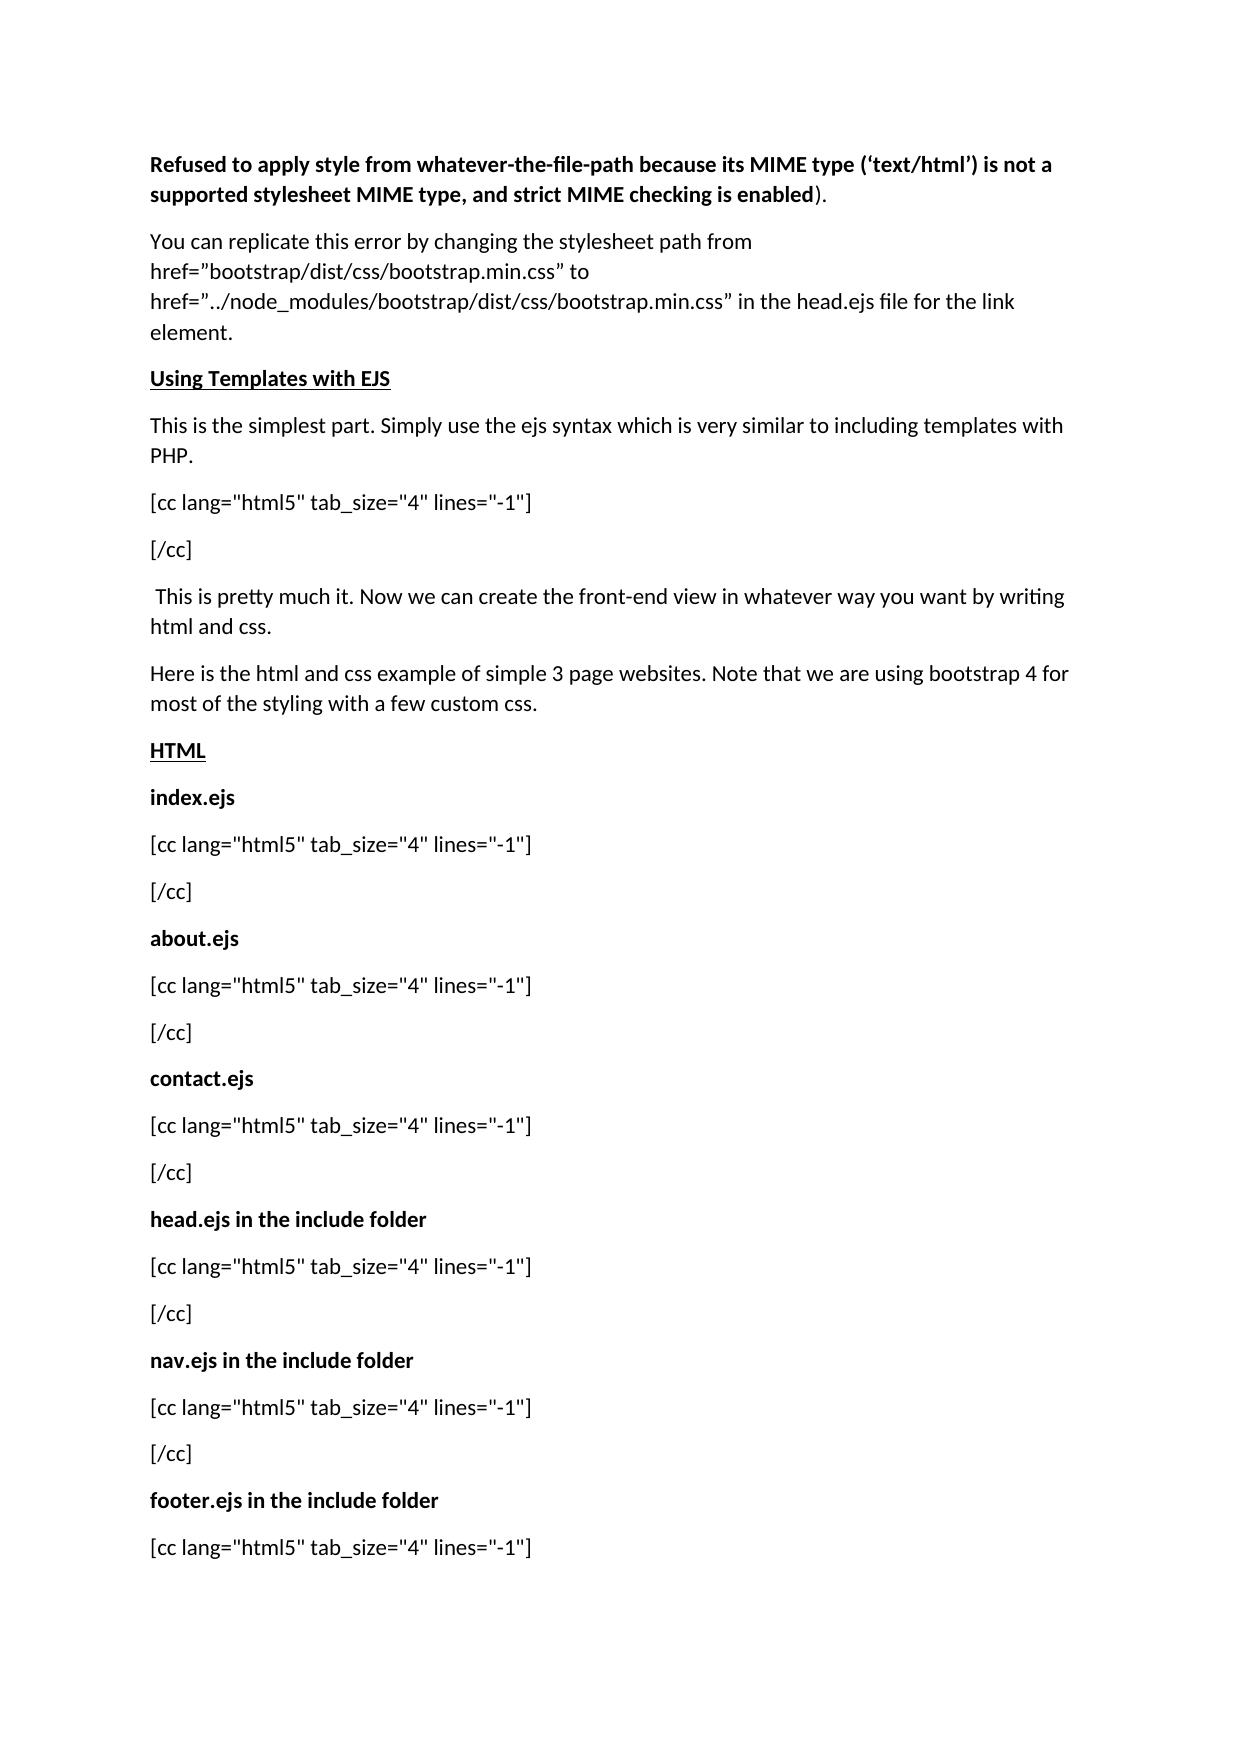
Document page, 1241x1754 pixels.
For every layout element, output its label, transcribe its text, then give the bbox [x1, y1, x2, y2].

text [cc lang="html5" tab_size="4" lines="-1"] [150, 830, 1090, 858]
text [/cc] [150, 877, 1090, 905]
text about.ejs [150, 924, 1090, 952]
text nav.ejs in the include folder [150, 1346, 1090, 1374]
text Refused to apply style from whatever-the-file-path because its MIME type (‘text/html’) is not a supported stylesheet MIME type, and strict MIME checking is enabled). [150, 150, 1090, 208]
text [/cc] [150, 1158, 1090, 1186]
text index.ejs [150, 783, 1090, 811]
text Here is the html and css example of simple 3 page websites. Note that we are using bootstrap 4 for most of the styling with a few custom css. [150, 659, 1090, 718]
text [150, 1533, 1090, 1561]
text [cc lang="html5" tab_size="4" lines="-1"] [150, 971, 1090, 999]
text [/cc] [150, 535, 1090, 563]
text HTML [150, 736, 1090, 764]
text Using Templates with EJS [150, 364, 1090, 393]
text [/cc] [150, 1439, 1090, 1468]
text [/cc] [150, 1018, 1090, 1046]
text head.ejs in the include folder [150, 1205, 1090, 1233]
text [/cc] [150, 1299, 1090, 1327]
text [cc lang="html5" tab_size="4" lines="-1"] [150, 1252, 1090, 1280]
text contact.ejs [150, 1064, 1090, 1093]
text This is pretty much it. Now we can create the front-end view in whatever way you want by writing html and css. [150, 582, 1090, 641]
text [150, 1393, 1090, 1421]
text You can replicate this error by changing the stylesheet path from href=”bootstrap/dist/css/bootstrap.min.css” to href=”../node_modules/bootstrap/dist/css/bootstrap.min.css” in the head.ejs file for the link element. [150, 227, 1090, 346]
text [cc lang="html5" tab_size="4" lines="-1"] [150, 488, 1090, 517]
text This is the simplest part. Simply use the ejs syntax which is very similar to including templates with PHP. [150, 411, 1090, 470]
text footer.ejs in the include folder [150, 1486, 1090, 1514]
text [cc lang="html5" tab_size="4" lines="-1"] [150, 1111, 1090, 1139]
